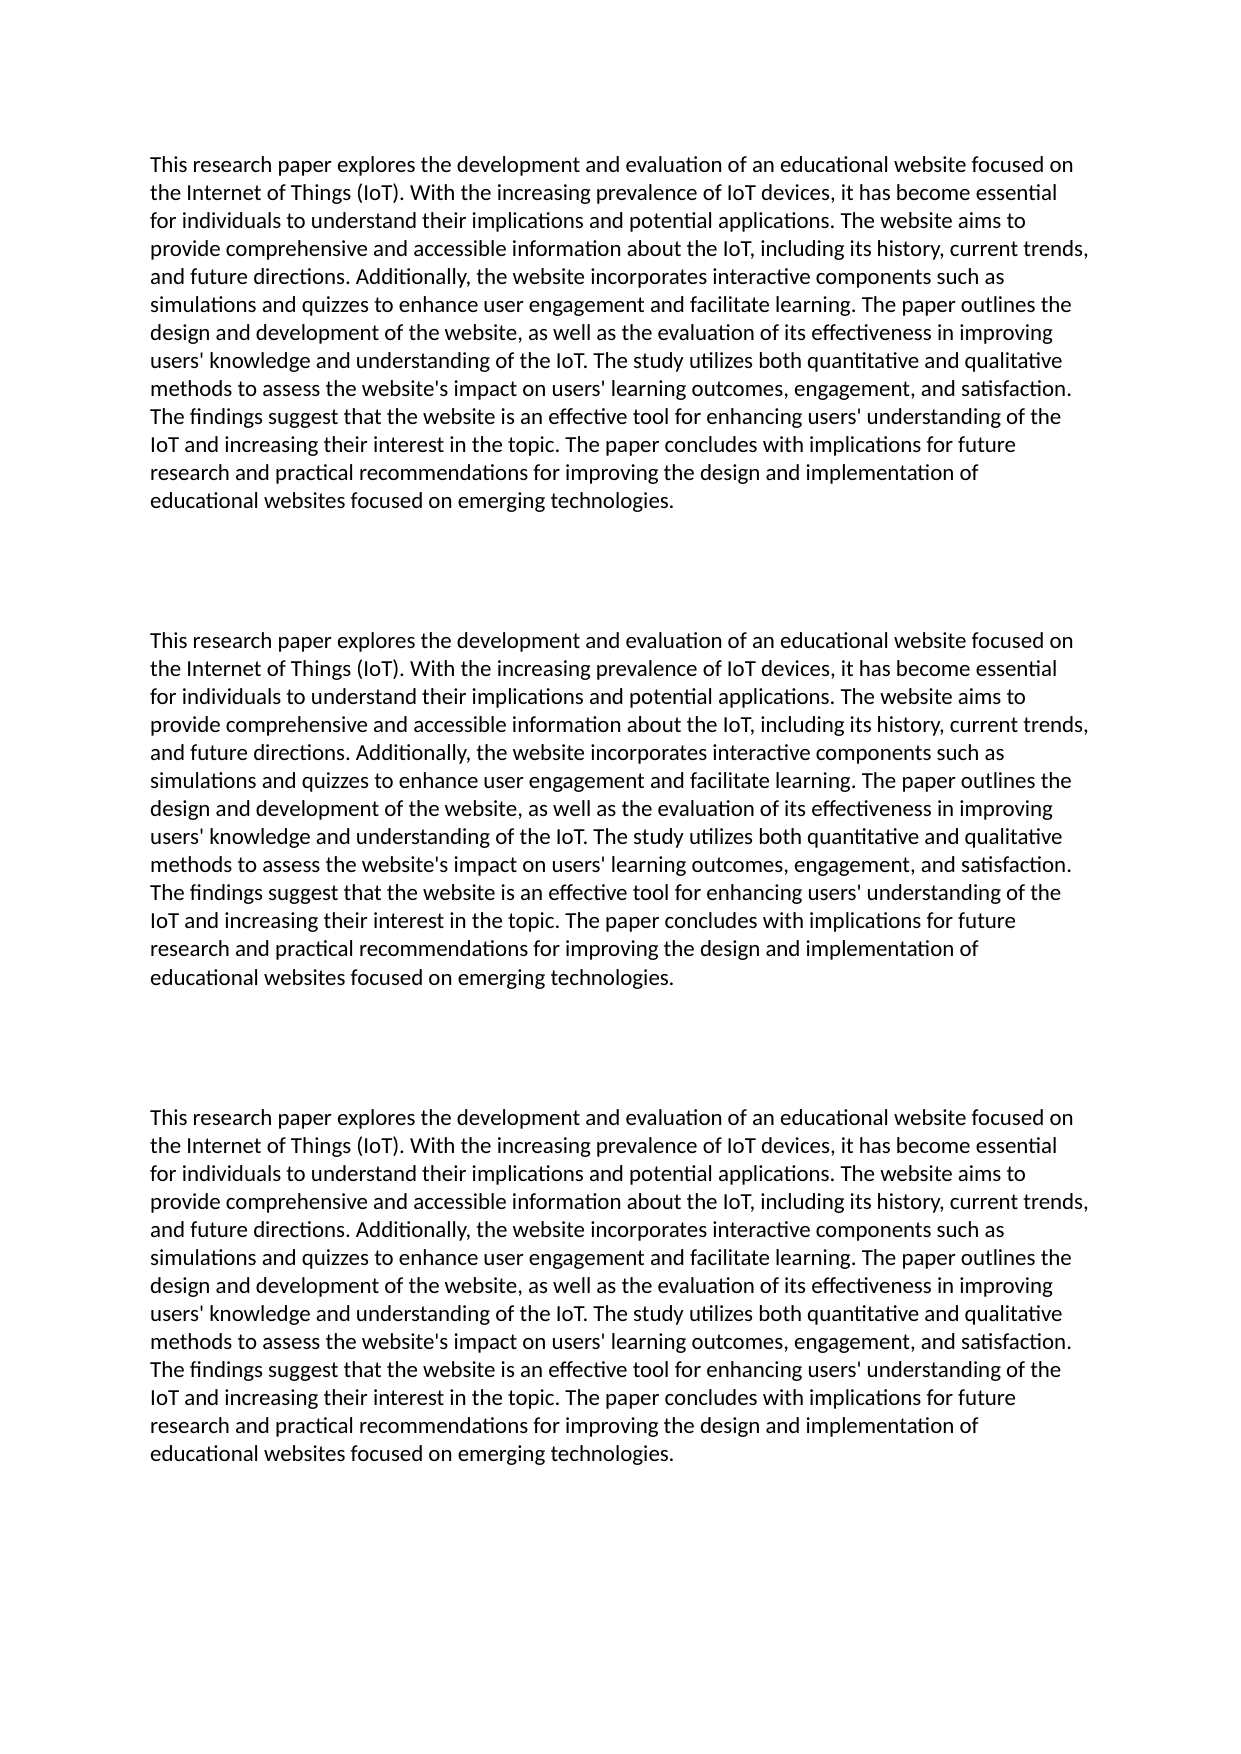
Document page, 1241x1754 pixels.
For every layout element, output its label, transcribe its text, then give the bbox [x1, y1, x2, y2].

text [150, 1103, 1090, 1467]
